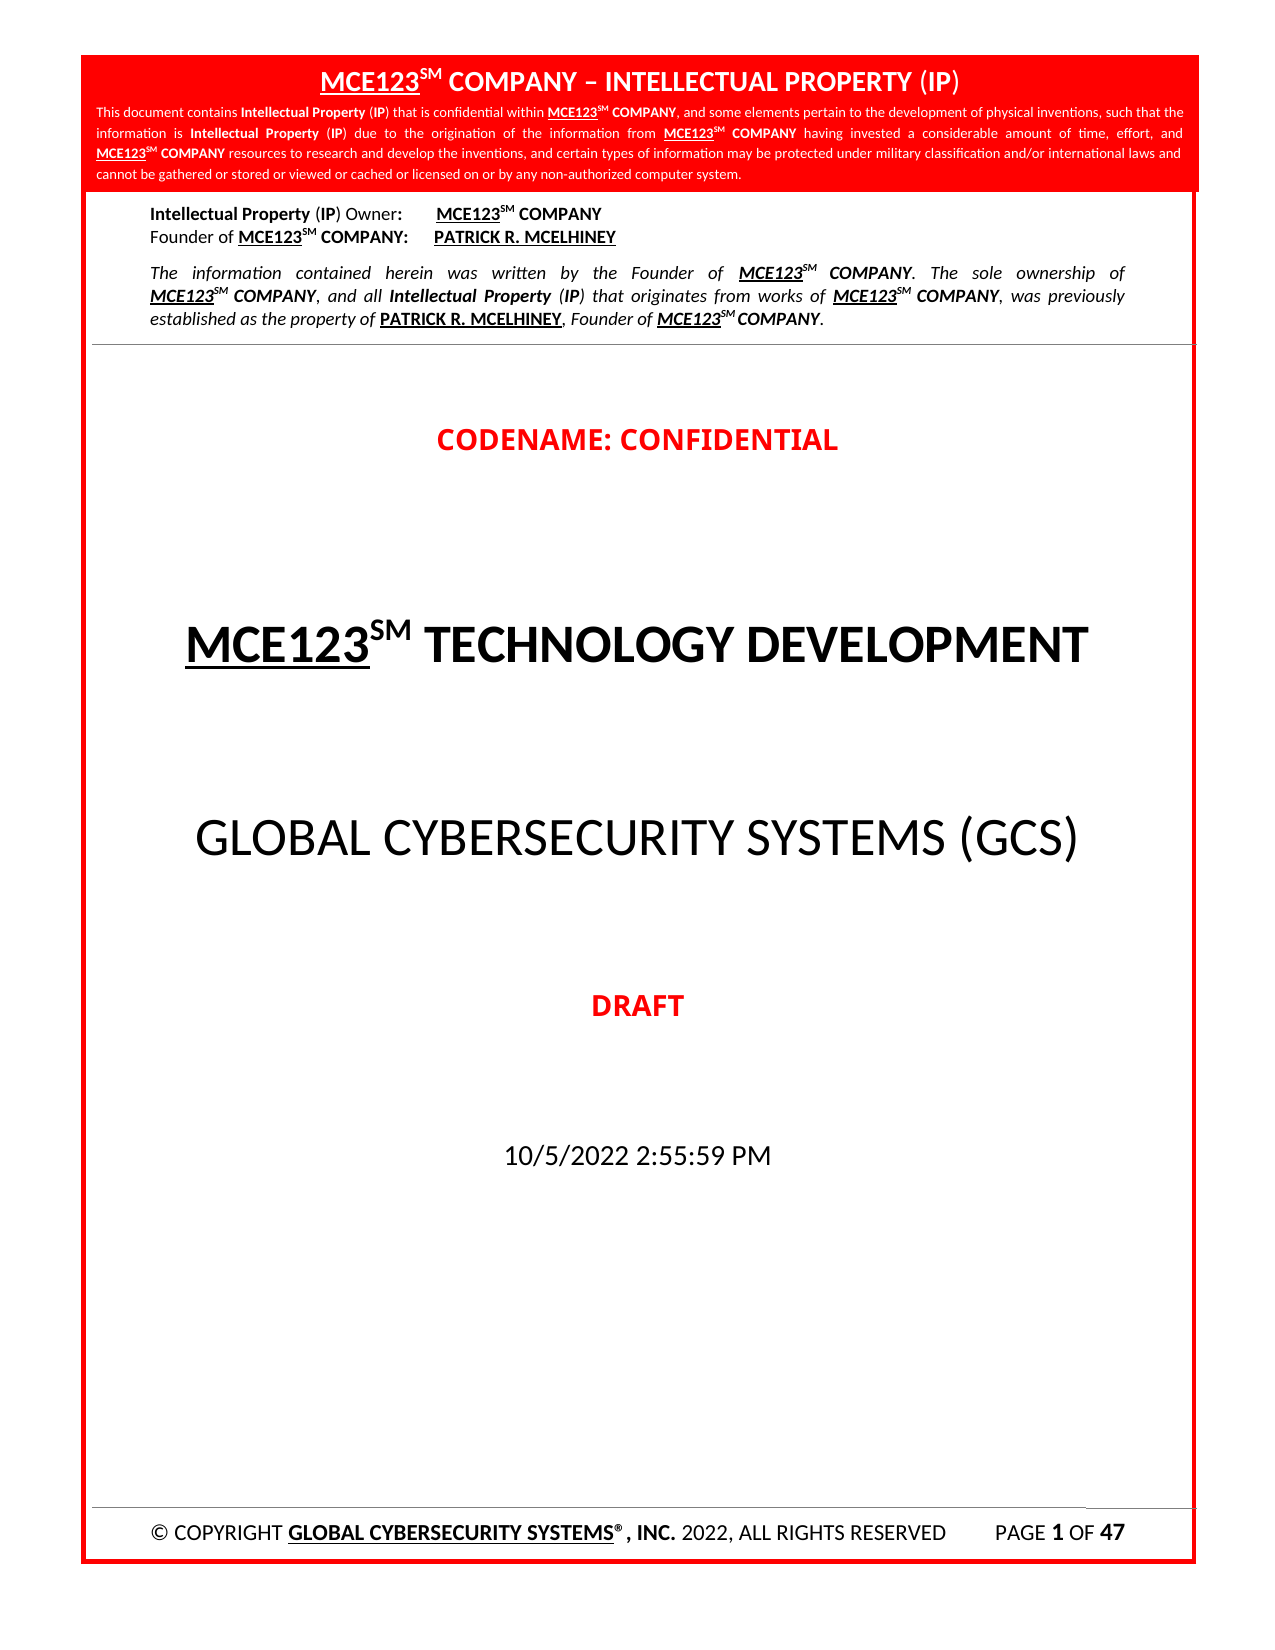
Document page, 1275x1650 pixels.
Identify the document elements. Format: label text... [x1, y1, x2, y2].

text 10/5/2022 2:55:59 PM [150, 1137, 1125, 1172]
text DRAFT [150, 985, 1125, 1025]
text MCE123SM TECHNOLOGY DEVELOPMENT [150, 609, 1125, 676]
text GLOBAL CYBERSECURITY SYSTEMS (GCS) [150, 803, 1125, 869]
text CODENAME: CONFIDENTIAL [150, 419, 1125, 459]
